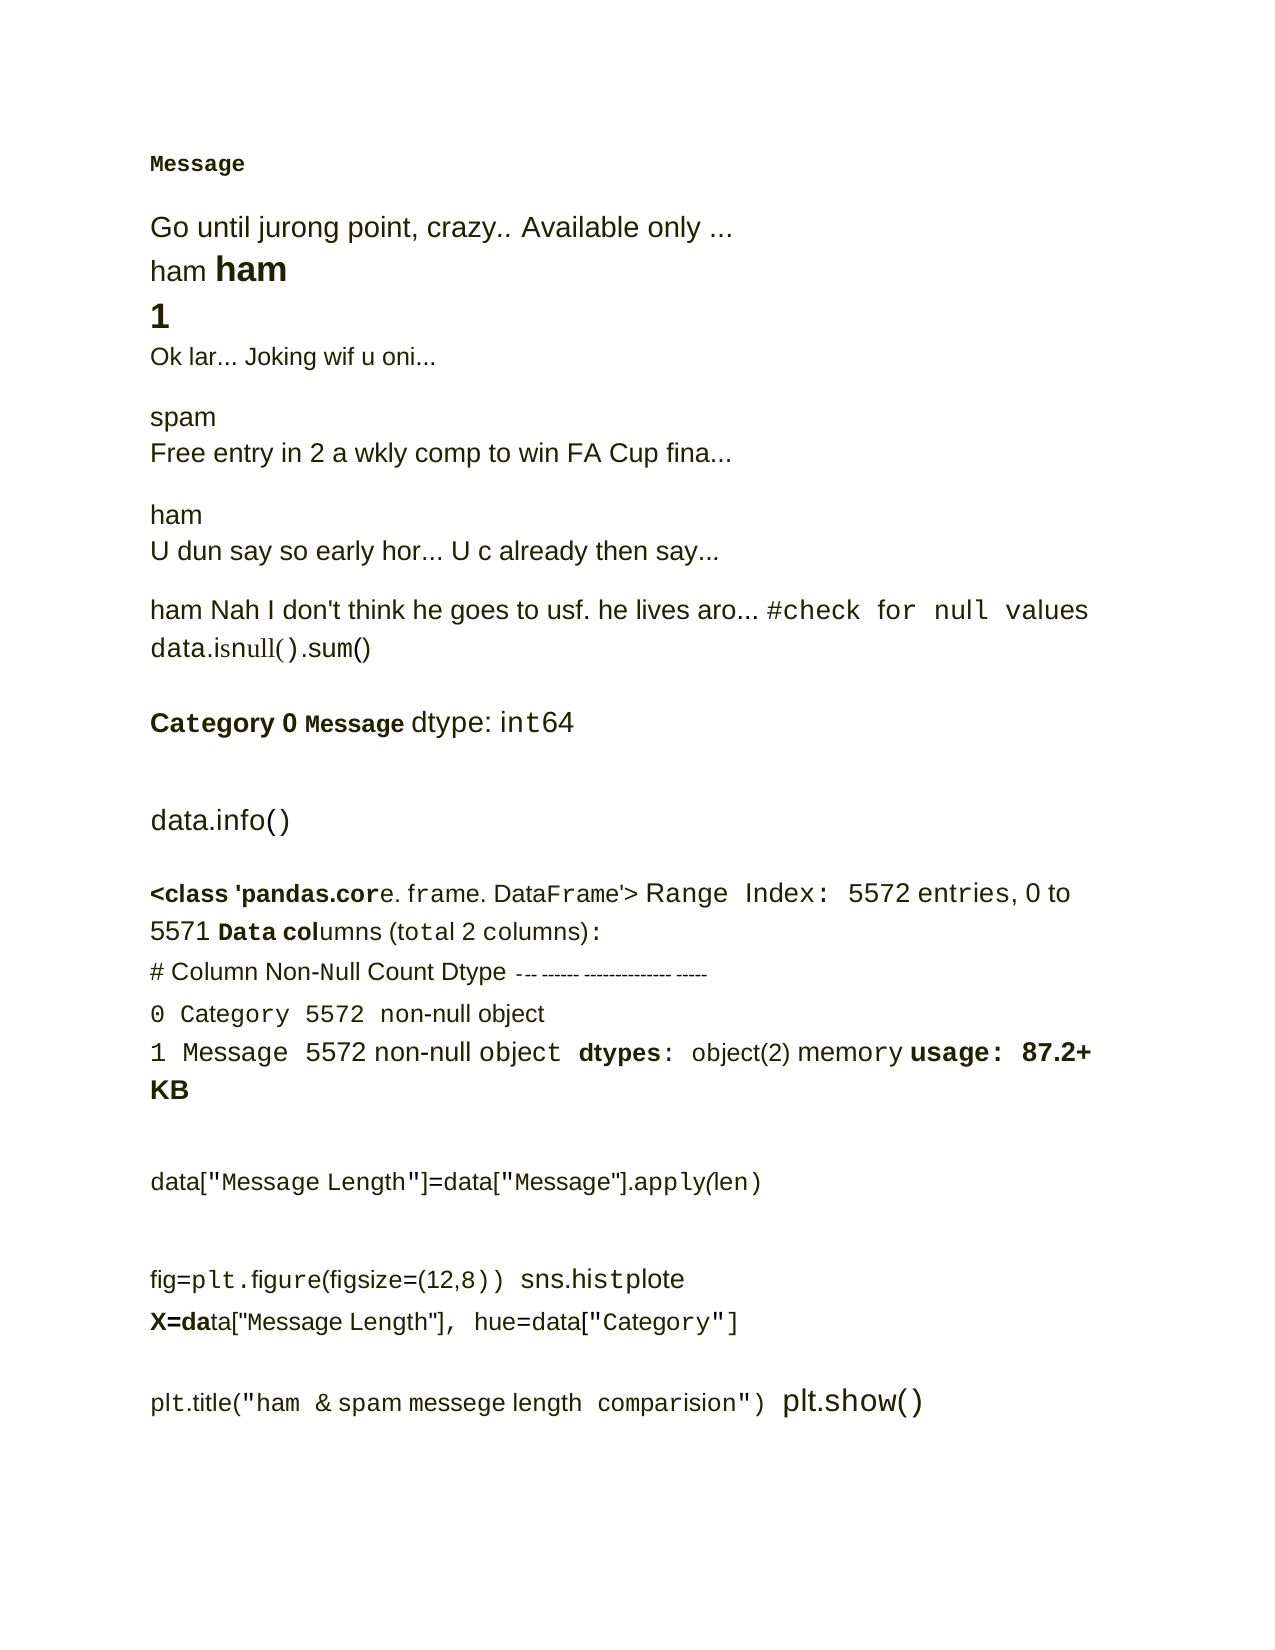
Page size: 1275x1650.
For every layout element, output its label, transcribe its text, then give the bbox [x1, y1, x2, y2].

text Go until jurong point, crazy.. Available only ... [150, 210, 1125, 243]
text ham [150, 499, 1125, 531]
text Free entry in 2 a wkly comp to win FA Cup fina... [150, 437, 1125, 468]
text # Column Non-Null Count Dtype --- ------ -------------- ----- [150, 957, 1125, 988]
text spam [150, 401, 1125, 432]
text X=data["Message Length"], hue=data["Category"] [150, 1307, 1125, 1338]
text U dun say so early hor... U c already then say... [150, 535, 1125, 566]
text data["Message Length"]=data["Message"].apply(len) [150, 1167, 1125, 1198]
text 1 [150, 295, 1125, 336]
text data.info() [150, 802, 1125, 839]
text ham ham [150, 248, 1125, 289]
text <class 'pandas.core. frame. DataFrame'> Range Index: 5572 entries, 0 to 5571 Data columns (total 2 columns): [150, 877, 1125, 948]
text ham Nah I don't think he goes to usf. he lives aro... #check for null values data.isnull().sum() [150, 594, 1125, 665]
text 1 Message 5572 non-null object dtypes: object(2) memory usage: 87.2+ KB [150, 1036, 1125, 1105]
text fig=plt.figure(figsize=(12,8)) sns.histplote [150, 1263, 1125, 1297]
text Ok lar... Joking wif u oni... [150, 342, 1125, 371]
text plt.title("ham & spam messege length comparision") plt.show() [150, 1382, 1125, 1421]
text Category 0 Message dtype: int64 [150, 705, 1125, 741]
text 0 Category 5572 non-null object [150, 999, 1125, 1030]
text Message [150, 150, 1125, 178]
